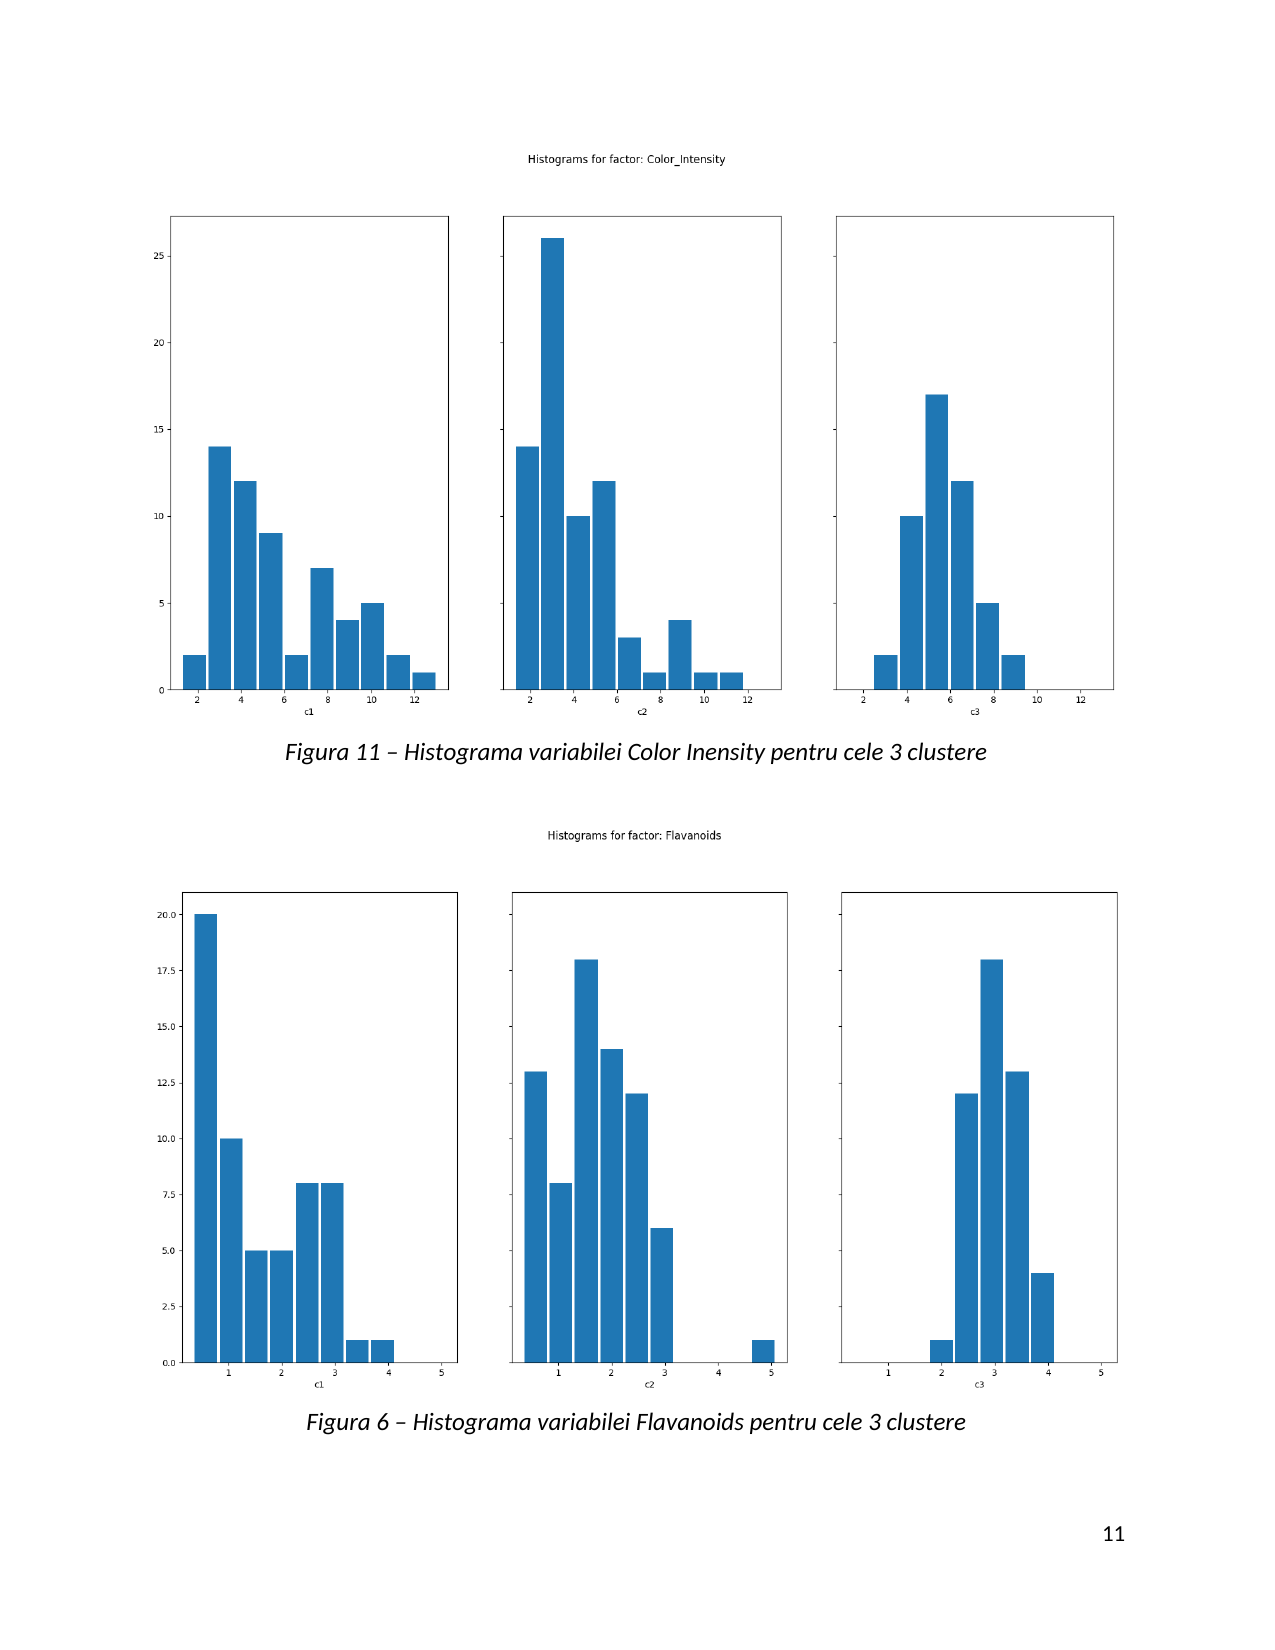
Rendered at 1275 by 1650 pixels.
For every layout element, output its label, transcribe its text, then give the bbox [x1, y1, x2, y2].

picture [150, 150, 1125, 723]
text Figura 11 – Histograma variabilei Color Inensity pentru cele 3 clustere [150, 736, 1125, 767]
text Figura 6 – Histograma variabilei Flavanoids pentru cele 3 clustere [150, 1406, 1125, 1436]
picture [150, 827, 1125, 1392]
